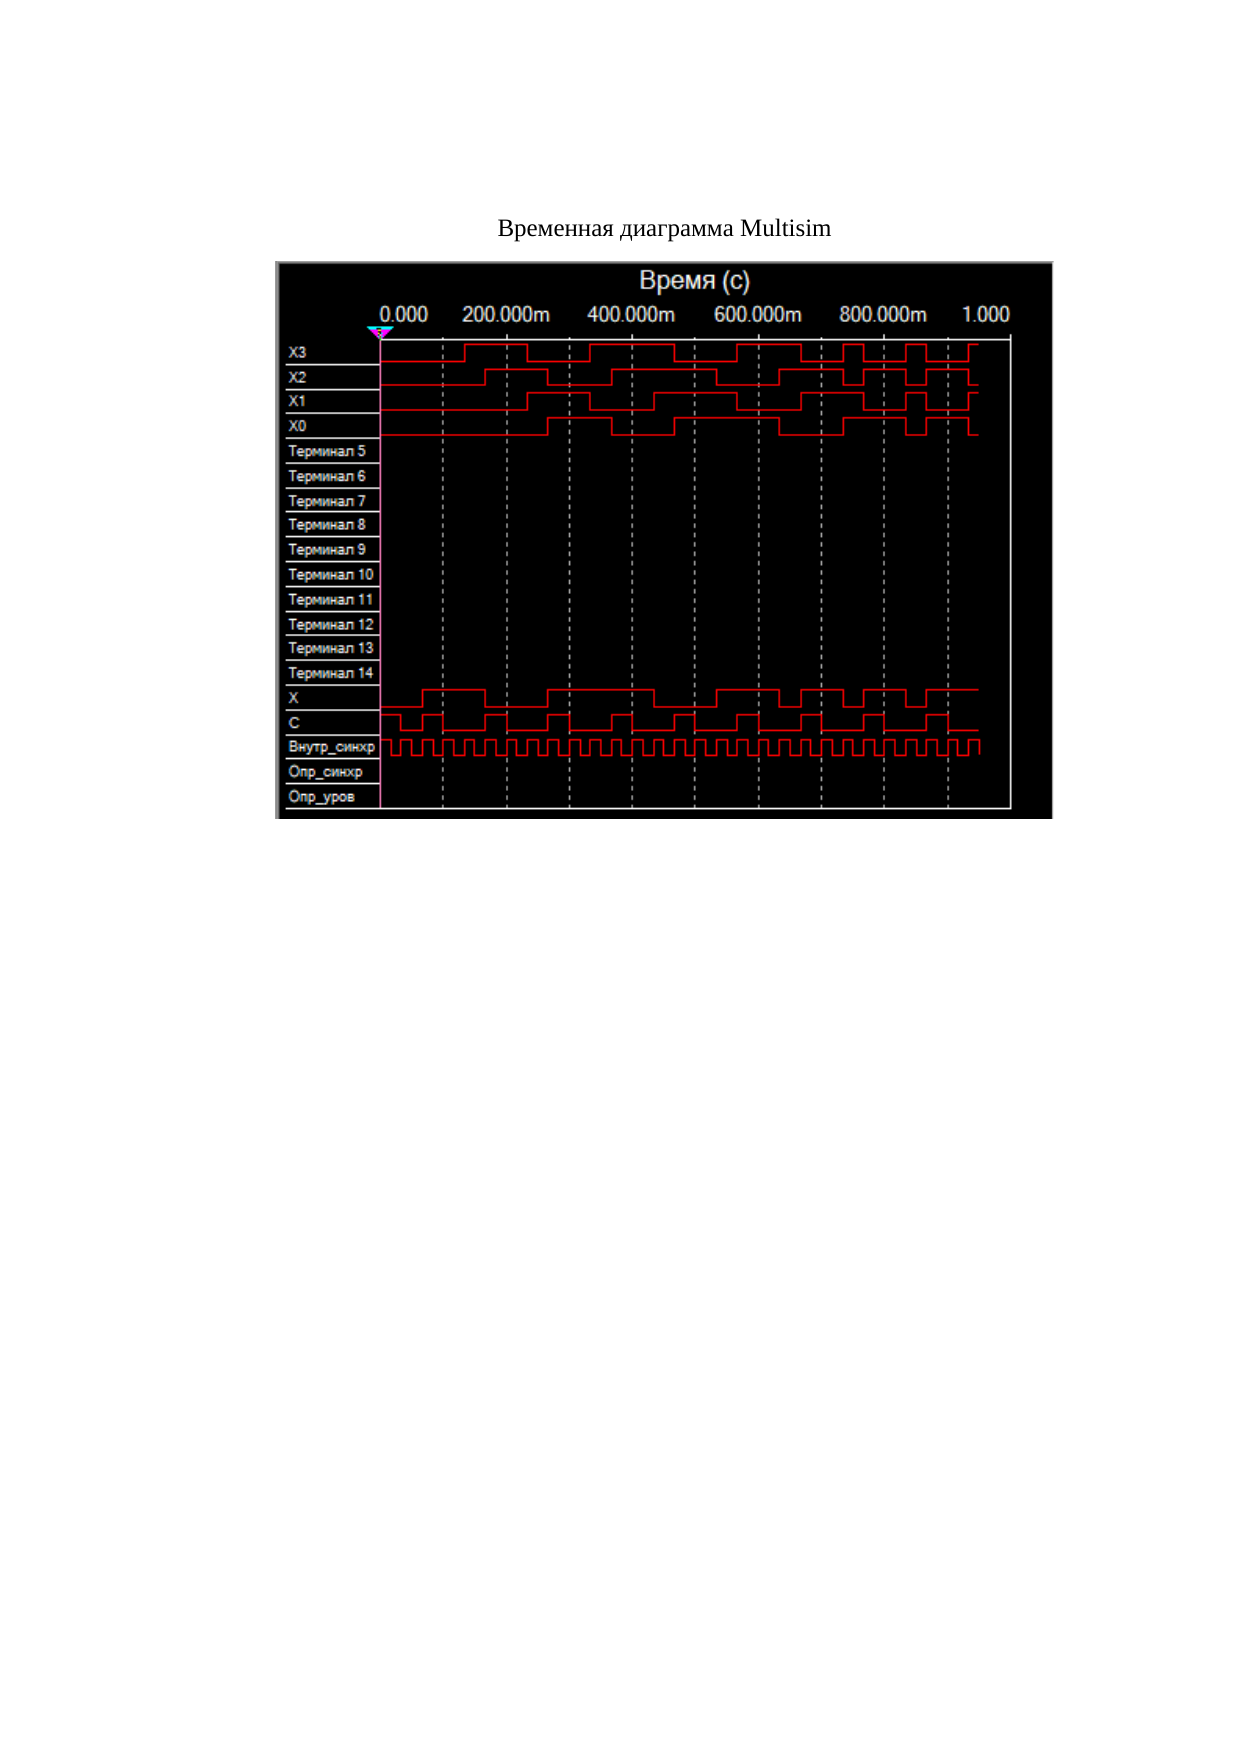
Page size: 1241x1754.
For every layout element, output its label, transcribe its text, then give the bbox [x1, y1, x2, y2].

picture [275, 261, 1054, 819]
text Временная диаграмма Multisim [177, 213, 1152, 242]
